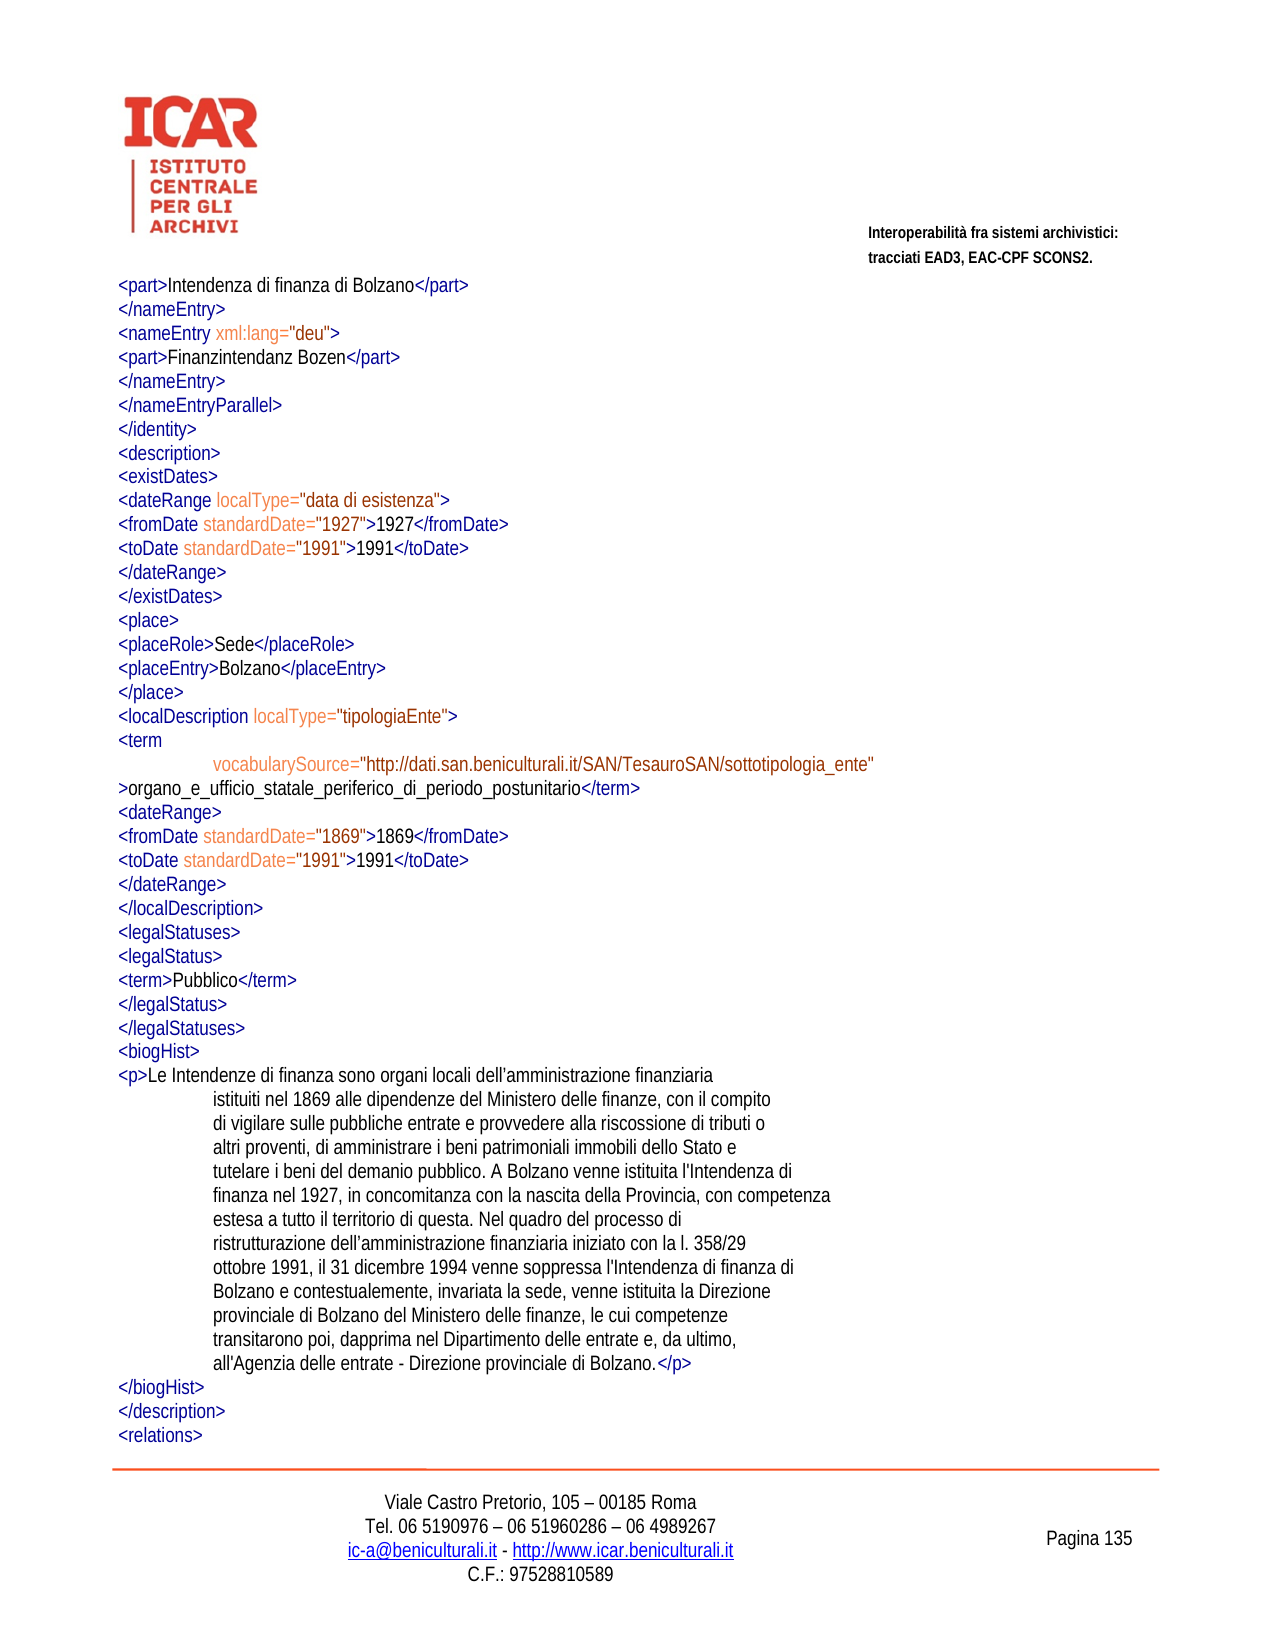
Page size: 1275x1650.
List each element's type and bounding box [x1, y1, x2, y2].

text [118, 273, 1157, 1447]
